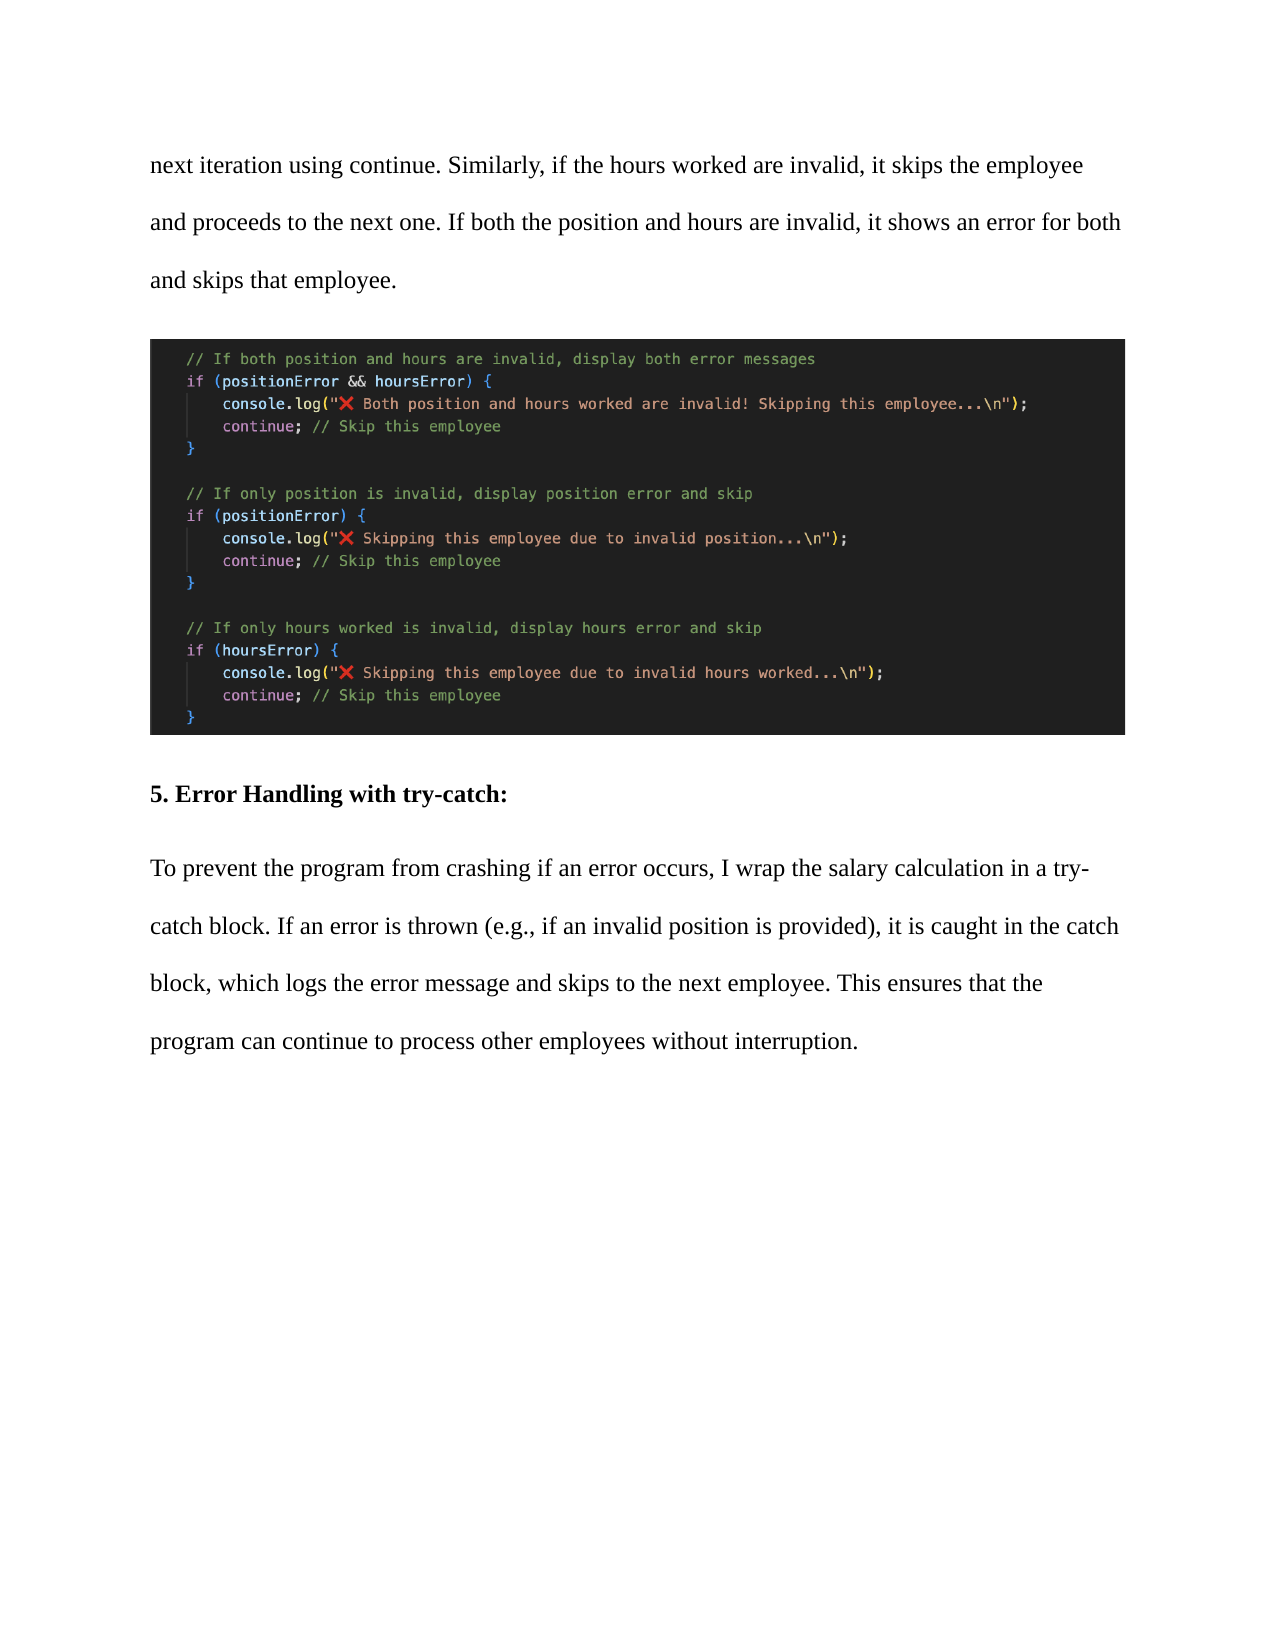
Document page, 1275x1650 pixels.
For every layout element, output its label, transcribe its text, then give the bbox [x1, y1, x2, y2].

text To prevent the program from crashing if an error occurs, I wrap the salary calculation in a try-catch block. If an error is thrown (e.g., if an invalid position is provided), it is caught in the catch block, which logs the error message and skips to the next employee. This ensures that the program can continue to process other employees without interruption. [150, 853, 1125, 1055]
text 5. Error Handling with try-catch: [150, 779, 1125, 808]
picture [150, 339, 1125, 735]
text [150, 150, 1125, 294]
